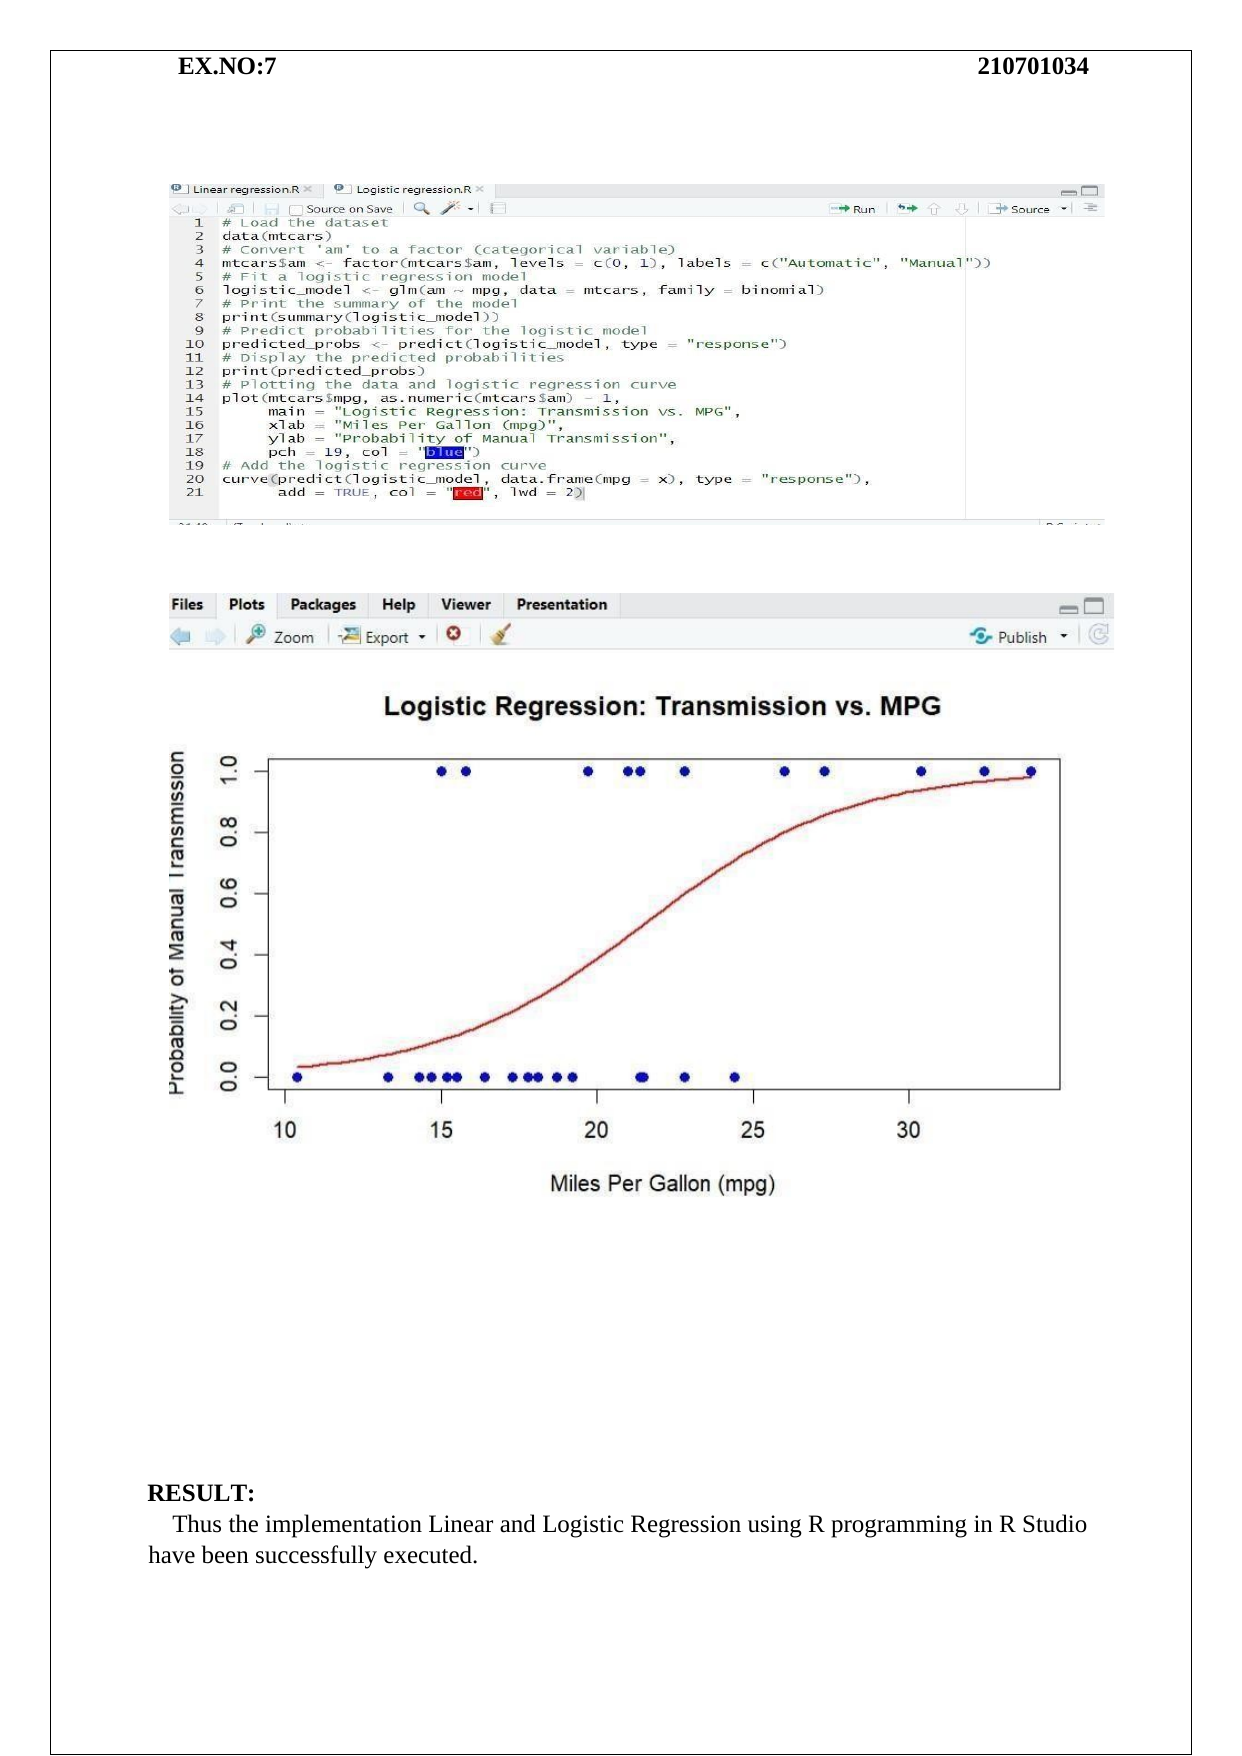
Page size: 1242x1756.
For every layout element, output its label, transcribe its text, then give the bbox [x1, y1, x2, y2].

text RESULT: [147, 1478, 1127, 1507]
picture [169, 184, 1105, 525]
text Thus the implementation Linear and Logistic Regression using R programming in R Studio have been successfully executed. [148, 1509, 1127, 1569]
picture [169, 593, 1115, 1198]
